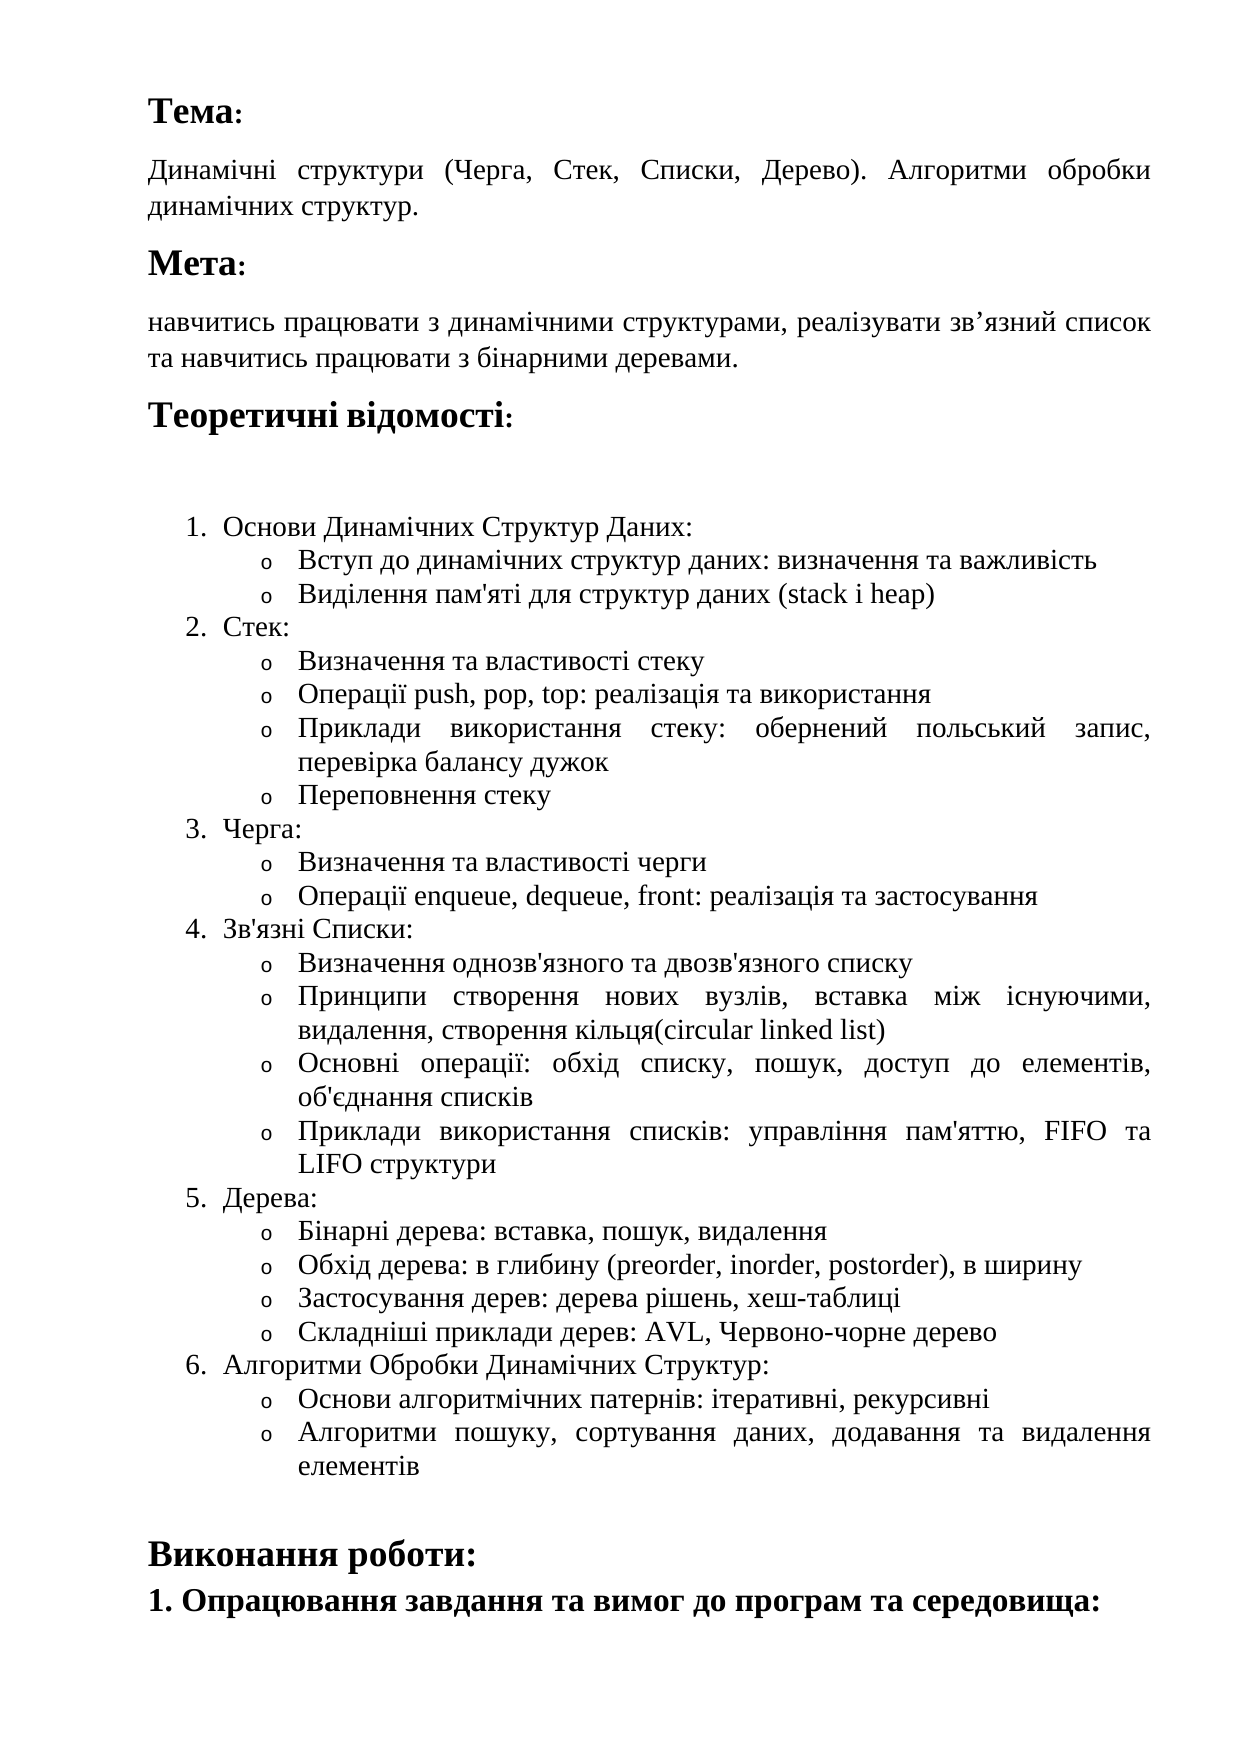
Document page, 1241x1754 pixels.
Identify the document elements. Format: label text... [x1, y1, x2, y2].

list Визначення однозв'язного та двозв'язного списку [260, 945, 1152, 978]
list Дерева: [185, 1180, 1152, 1213]
list Основні операції: обхід списку, пошук, доступ до елементів, об'єднання списків [260, 1046, 1152, 1113]
text навчитись працювати з динамічними структурами, реалізувати зв’язний список та навчитись працювати з бінарними деревами. [148, 304, 1152, 374]
list Приклади використання списків: управління пам'яттю, FIFO та LIFO структури [260, 1113, 1152, 1180]
list Вступ до динамічних структур даних: визначення та важливість [260, 542, 1152, 576]
list Принципи створення нових вузлів, вставка між існуючими, видалення, створення кільця(circular linked list) [260, 978, 1152, 1046]
list Бінарні дерева: вставка, пошук, видалення [260, 1213, 1152, 1247]
list Переповнення стеку [260, 777, 1152, 811]
list Алгоритми Обробки Динамічних Структур: [185, 1347, 1152, 1381]
list Операції push, pop, top: реалізація та використання [260, 677, 1152, 710]
list Черга: [185, 811, 1152, 844]
list Виділення пам'яті для структур даних (stack і heap) [260, 576, 1152, 609]
list Обхід дерева: в глибину (preorder, inorder, postorder), в ширину [260, 1247, 1152, 1280]
list Алгоритми пошуку, сортування даних, додавання та видалення елементів [260, 1414, 1152, 1482]
list Стек: [185, 609, 1152, 643]
list Складніші приклади дерев: AVL, Червоно-чорне дерево [260, 1314, 1152, 1347]
list Основи алгоритмічних патернів: ітеративні, рекурсивні [260, 1381, 1152, 1414]
text Виконання роботи: [148, 1532, 1152, 1575]
list Визначення та властивості черги [260, 844, 1152, 878]
list Операції enqueue, dequeue, front: реалізація та застосування [260, 878, 1152, 911]
text Динамічні структури (Черга, Стек, Списки, Дерево). Алгоритми обробки динамічних структур. [148, 152, 1152, 221]
list Застосування дерев: дерева рішень, хеш-таблиці [260, 1280, 1152, 1314]
list Зв'язні Списки: [185, 911, 1152, 945]
list Основи Динамічних Структур Даних: [185, 509, 1152, 542]
text Тема: [148, 88, 1152, 132]
list Приклади використання стеку: обернений польський запис, перевірка балансу дужок [260, 710, 1152, 777]
text 1. Опрацювання завдання та вимог до програм та середовища: [148, 1580, 1152, 1618]
text Теоретичні відомості: [148, 393, 1152, 436]
text Мета: [148, 241, 1152, 284]
list Визначення та властивості стеку [260, 643, 1152, 677]
